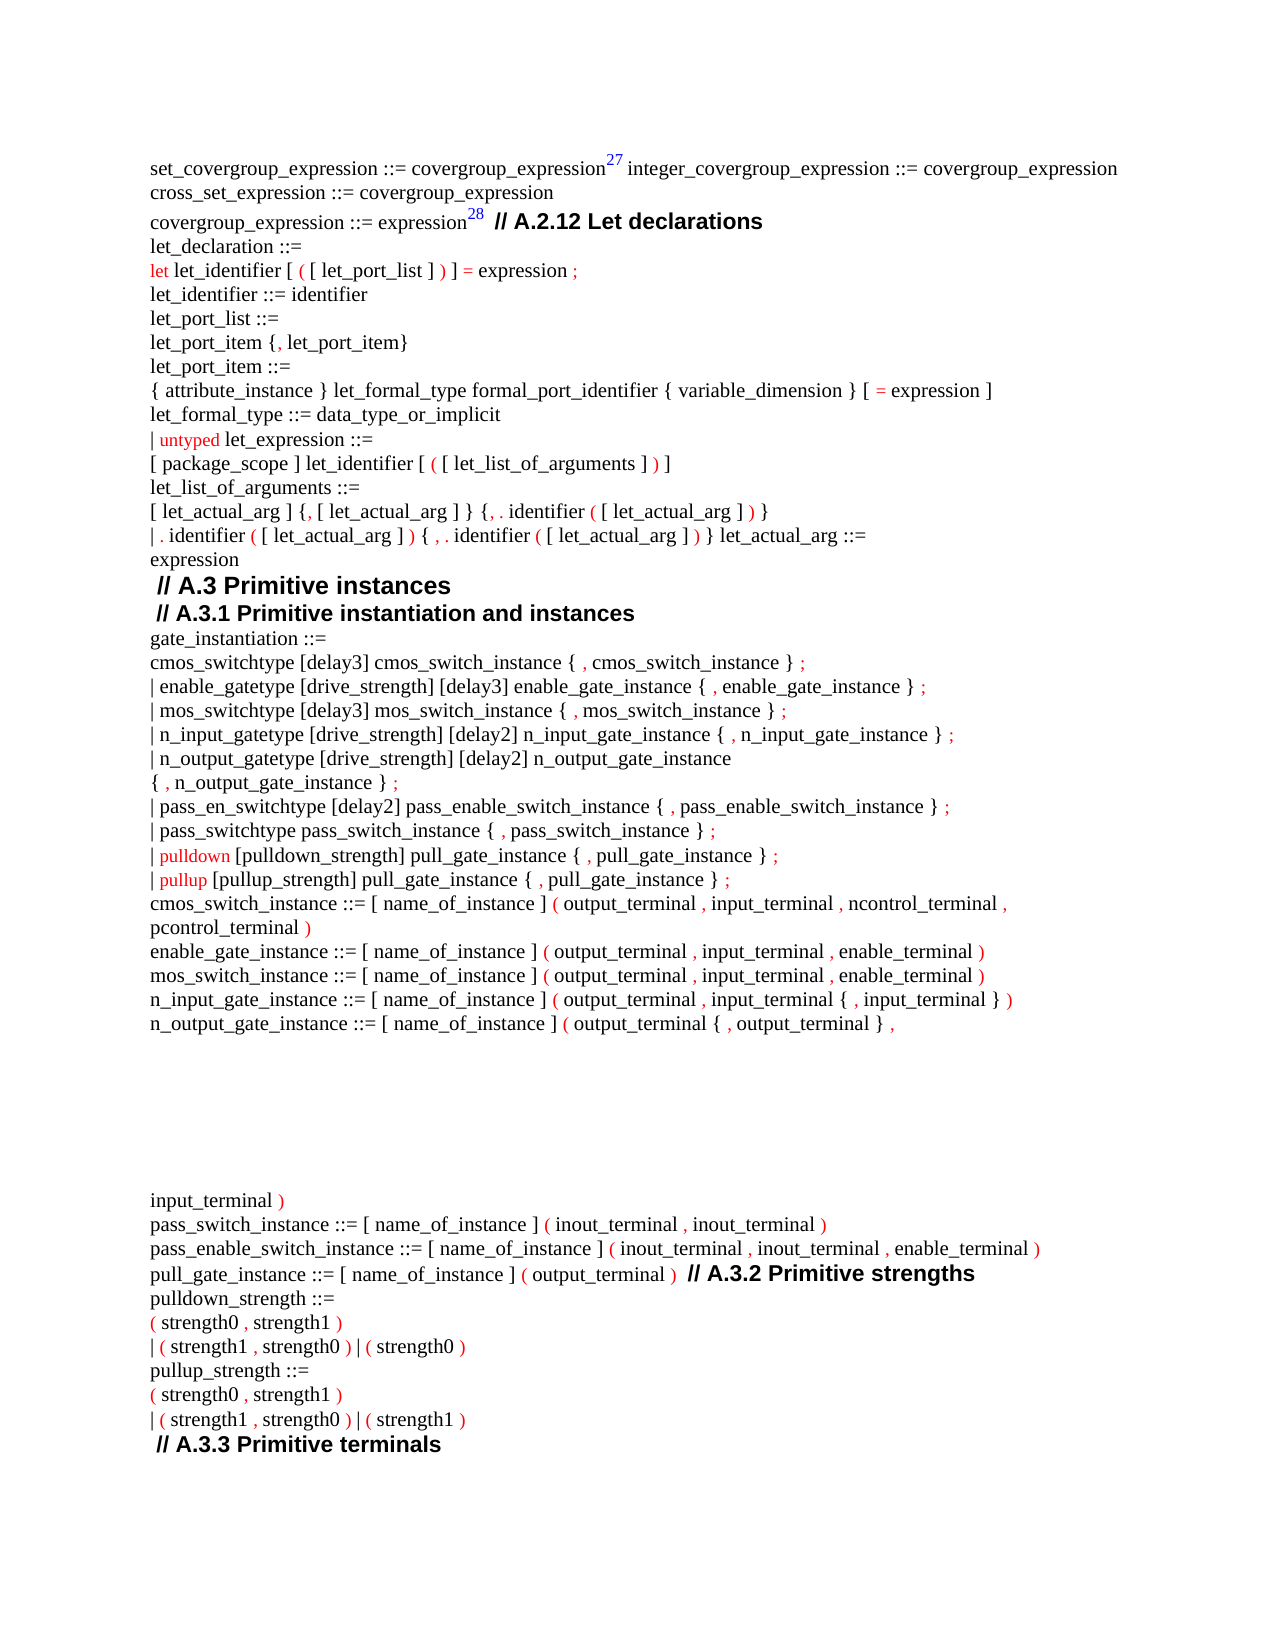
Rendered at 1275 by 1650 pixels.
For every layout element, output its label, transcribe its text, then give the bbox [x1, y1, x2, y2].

text let_port_list ::= [150, 306, 1125, 330]
text | ( strength1 , strength0 ) | ( strength1 ) [150, 1406, 1125, 1431]
text let_port_item {, let_port_item} [150, 330, 1125, 354]
text let_identifier ::= identifier [150, 282, 1125, 306]
text pass_enable_switch_instance ::= [ name_of_instance ] ( inout_terminal , inout_terminal , enable_terminal ) [150, 1236, 1125, 1260]
text cmos_switch_instance ::= [ name_of_instance ] ( output_terminal , input_terminal , ncontrol_terminal , pcontrol_terminal ) [150, 891, 1125, 939]
text ( strength0 , strength1 ) [150, 1382, 1125, 1406]
text ( strength0 , strength1 ) [150, 1310, 1125, 1334]
text let_list_of_arguments ::= [150, 474, 1125, 499]
text enable_gate_instance ::= [ name_of_instance ] ( output_terminal , input_terminal , enable_terminal ) mos_switch_instance ::= [ name_of_instance ] ( output_terminal , input_terminal , enable_terminal ) n_input_gate_instance ::= [ name_of_instance ] ( output_terminal , input_terminal { , input_terminal } ) n_output_gate_instance ::= [ name_of_instance ] ( output_terminal { , output_terminal } , [150, 939, 1125, 1035]
text let_formal_type ::= data_type_or_implicit [150, 402, 1125, 426]
text { , n_output_gate_instance } ; [150, 770, 1125, 794]
text [ let_actual_arg ] {, [ let_actual_arg ] } {, . identifier ( [ let_actual_arg ] ) } [150, 499, 1125, 523]
text | . identifier ( [ let_actual_arg ] ) { , . identifier ( [ let_actual_arg ] ) } let_actual_arg ::= [150, 523, 1125, 547]
text [ package_scope ] let_identifier [ ( [ let_list_of_arguments ] ) ] [150, 451, 1125, 474]
text | n_output_gatetype [drive_strength] [delay2] n_output_gate_instance [150, 746, 1125, 770]
text covergroup_expression ::= expression28 // A.2.12 Let declarations [150, 204, 1125, 234]
text | n_input_gatetype [drive_strength] [delay2] n_input_gate_instance { , n_input_gate_instance } ; [150, 722, 1125, 746]
text gate_instantiation ::= [150, 626, 1125, 650]
text pass_switch_instance ::= [ name_of_instance ] ( inout_terminal , inout_terminal ) [150, 1212, 1125, 1236]
text | untyped let_expression ::= [150, 426, 1125, 451]
text pulldown_strength ::= [150, 1286, 1125, 1310]
text pull_gate_instance ::= [ name_of_instance ] ( output_terminal ) // A.3.2 Primitive strengths [150, 1260, 1125, 1286]
text let_declaration ::= [150, 234, 1125, 258]
text | mos_switchtype [delay3] mos_switch_instance { , mos_switch_instance } ; [150, 698, 1125, 722]
text | pulldown [pulldown_strength] pull_gate_instance { , pull_gate_instance } ; [150, 842, 1125, 867]
text { attribute_instance } let_formal_type formal_port_identifier { variable_dimension } [ = expression ] [150, 378, 1125, 402]
text cmos_switchtype [delay3] cmos_switch_instance { , cmos_switch_instance } ; [150, 650, 1125, 674]
text // A.3 Primitive instances [150, 571, 1125, 599]
text input_terminal ) [150, 1188, 1125, 1212]
text set_covergroup_expression ::= covergroup_expression27 integer_covergroup_expression ::= covergroup_expression cross_set_expression ::= covergroup_expression [150, 150, 1125, 204]
text pullup_strength ::= [150, 1358, 1125, 1382]
text | enable_gatetype [drive_strength] [delay3] enable_gate_instance { , enable_gate_instance } ; [150, 674, 1125, 698]
text | pass_switchtype pass_switch_instance { , pass_switch_instance } ; [150, 818, 1125, 842]
text // A.3.3 Primitive terminals [150, 1431, 1125, 1457]
text expression [150, 547, 1125, 571]
text // A.3.1 Primitive instantiation and instances [150, 599, 1125, 626]
text | ( strength1 , strength0 ) | ( strength0 ) [150, 1334, 1125, 1358]
text let let_identifier [ ( [ let_port_list ] ) ] = expression ; [150, 258, 1125, 282]
text let_port_item ::= [150, 354, 1125, 378]
text | pass_en_switchtype [delay2] pass_enable_switch_instance { , pass_enable_switch_instance } ; [150, 794, 1125, 818]
text | pullup [pullup_strength] pull_gate_instance { , pull_gate_instance } ; [150, 867, 1125, 891]
